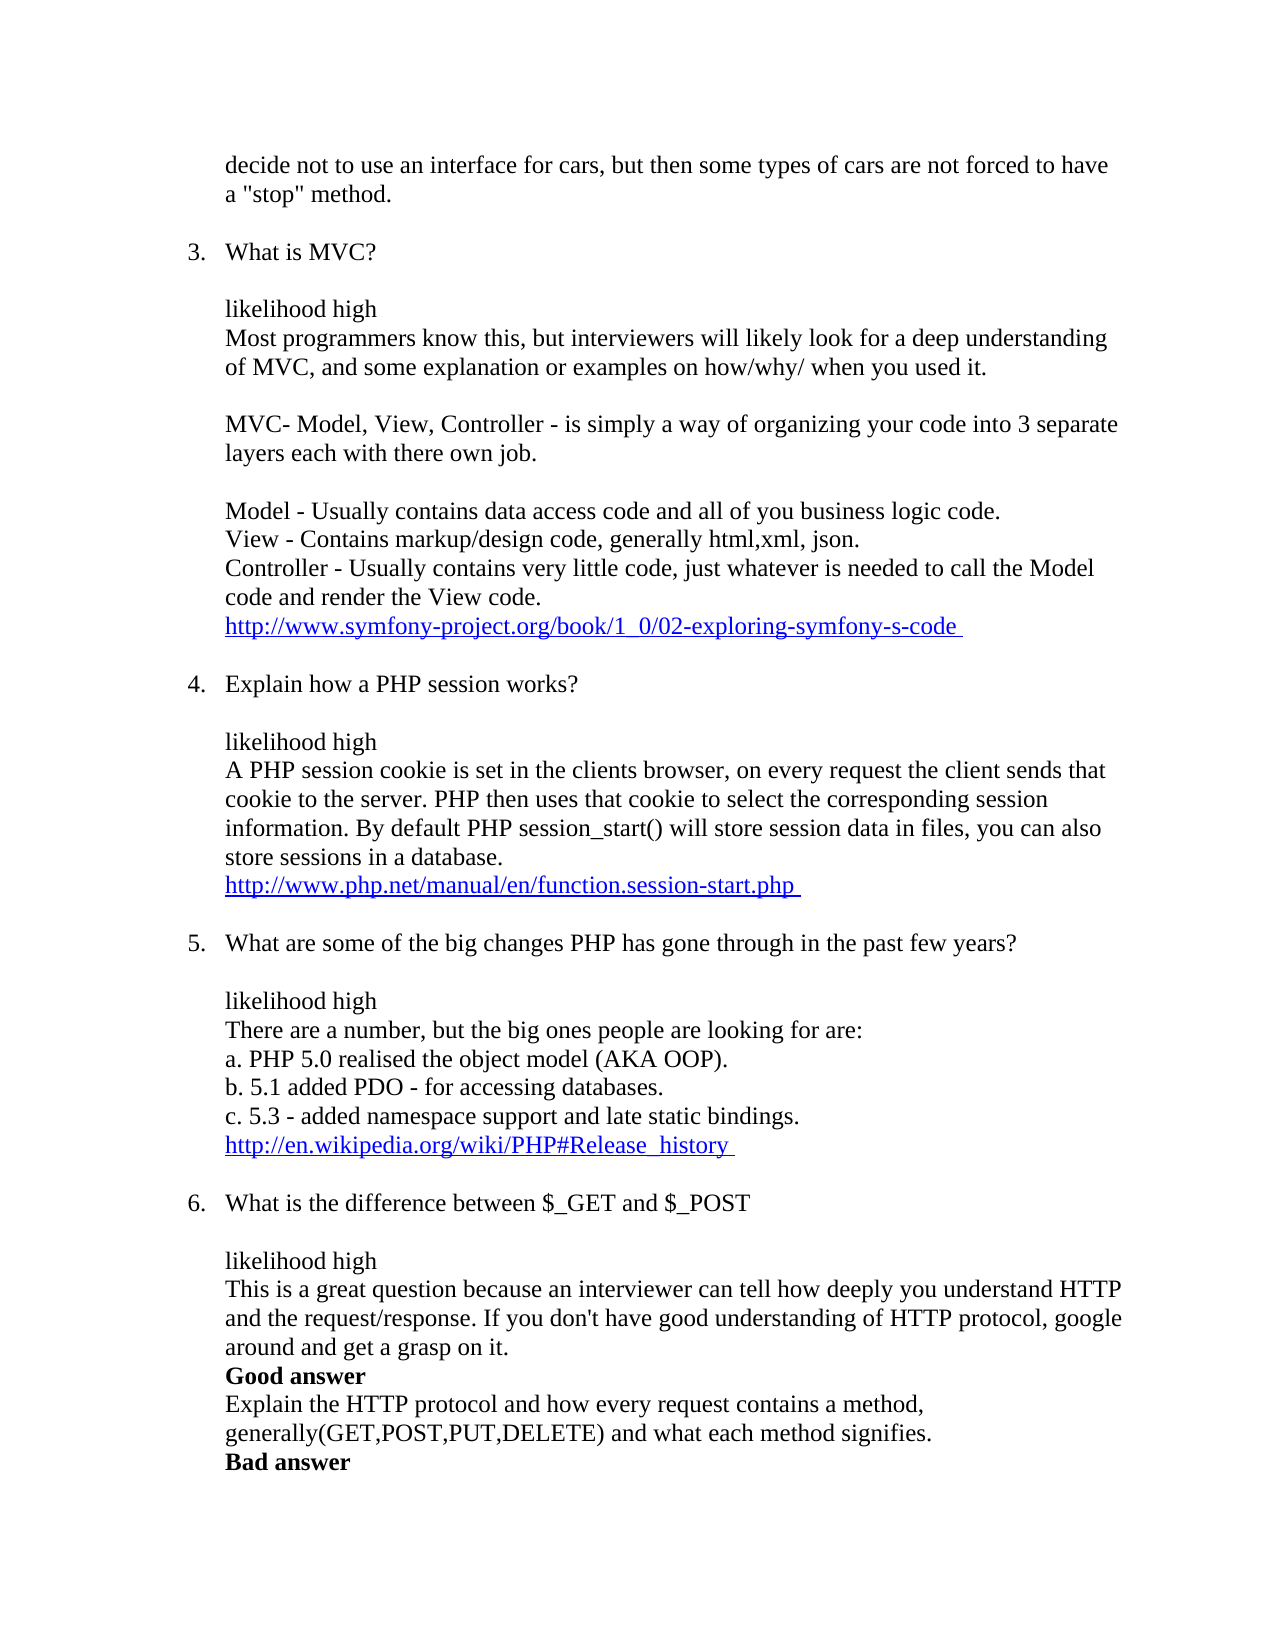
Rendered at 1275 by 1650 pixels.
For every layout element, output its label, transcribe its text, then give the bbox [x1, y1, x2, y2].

text likelihood high [225, 1246, 1125, 1274]
text likelihood high [225, 294, 1125, 323]
text http://www.php.net/manual/en/function.session-start.php [225, 870, 1125, 899]
text There are a number, but the big ones people are looking for are: a. PHP 5.0 realised the object model (AKA OOP). b. 5.1 added PDO - for accessing databases. c. 5.3 - added namespace support and late static bindings. [225, 1015, 1125, 1130]
list Explain how a PHP session works? [187, 669, 1125, 697]
text http://www.symfony-project.org/book/1_0/02-exploring-symfony-s-code [225, 611, 1125, 639]
list What is MVC? [187, 237, 1125, 265]
text http://en.wikipedia.org/wiki/PHP#Release_history [225, 1130, 1125, 1159]
text Most programmers know this, but interviewers will likely look for a deep understanding of MVC, and some explanation or examples on how/why/ when you used it. MVC- Model, View, Controller - is simply a way of organizing your code into 3 separate layers each with there own job. Model - Usually contains data access code and all of you business logic code. View - Contains markup/design code, generally html,xml, json. Controller - Usually contains very little code, just whatever is needed to call the Model code and render the View code. [225, 323, 1125, 611]
text likelihood high [225, 986, 1125, 1015]
list What are some of the big changes PHP has gone through in the past few years? [187, 928, 1125, 957]
list What is the difference between $_GET and $_POST [187, 1188, 1125, 1217]
text likelihood high [225, 727, 1125, 755]
text A PHP session cookie is set in the clients browser, on every request the client sends that cookie to the server. PHP then uses that cookie to select the corresponding session information. By default PHP session_start() will store session data in files, you can also store sessions in a database. [225, 755, 1125, 870]
